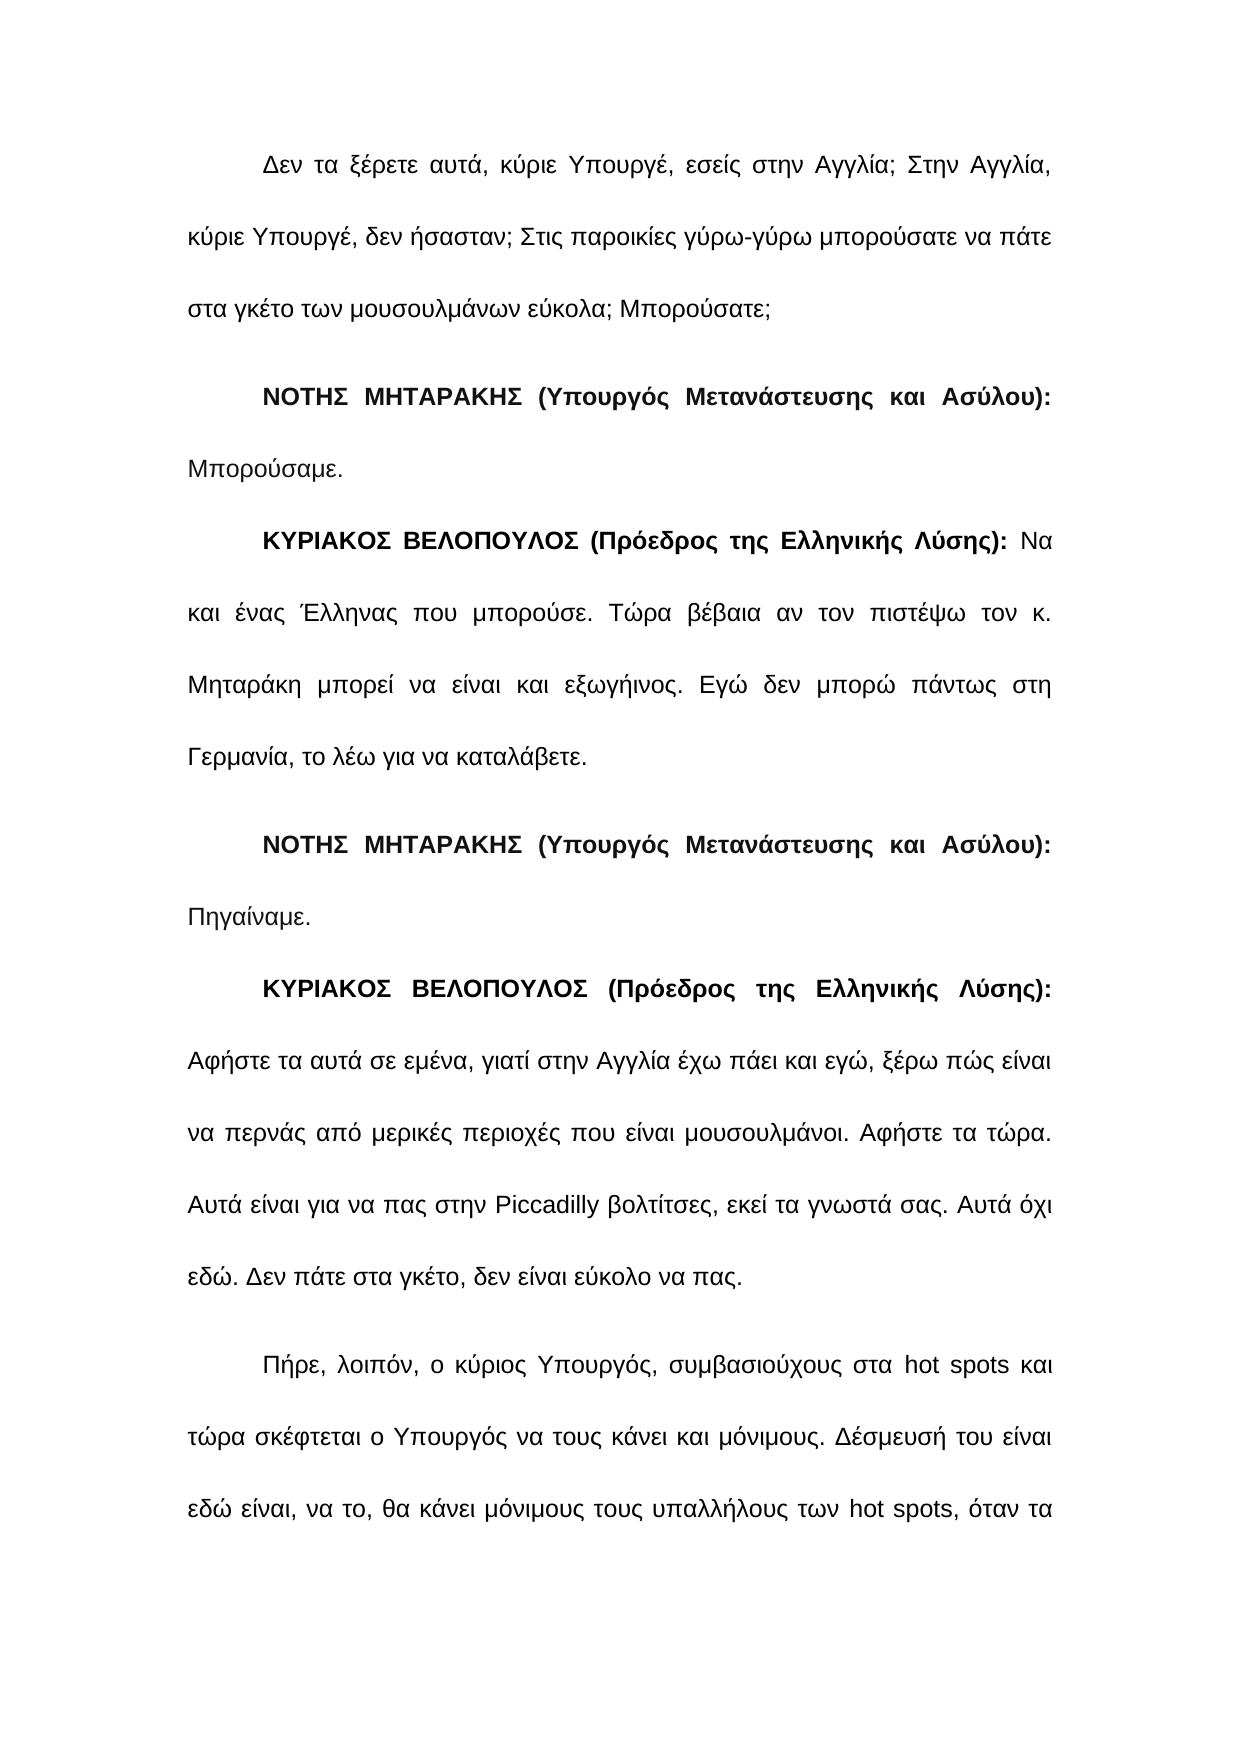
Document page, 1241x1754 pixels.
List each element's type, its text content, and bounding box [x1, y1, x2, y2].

text ΚΥΡΙΑΚΟΣ ΒΕΛΟΠΟΥΛΟΣ (Πρόεδρος της Ελληνικής Λύσης): Να και ένας Έλληνας που μπορούσε. Τώρα βέβαια αν τον πιστέψω τον κ. Μηταράκη μπορεί να είναι και εξωγήινος. Εγώ δεν μπορώ πάντως στη Γερμανία, το λέω για να καταλάβετε. [187, 526, 1053, 770]
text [187, 1350, 1053, 1522]
text Δεν τα ξέρετε αυτά, κύριε Υπουργέ, εσείς στην Αγγλία; Στην Αγγλία, κύριε Υπουργέ, δεν ήσασταν; Στις παροικίες γύρω-γύρω μπορούσατε να πάτε στα γκέτο των μουσουλμάνων εύκολα; Μπορούσατε; [187, 150, 1053, 322]
text ΝΟΤΗΣ ΜΗΤΑΡΑΚΗΣ (Υπουργός Μετανάστευσης και Ασύλου): Πηγαίναμε. [187, 830, 1053, 931]
text ΚΥΡΙΑΚΟΣ ΒΕΛΟΠΟΥΛΟΣ (Πρόεδρος της Ελληνικής Λύσης): Αφήστε τα αυτά σε εμένα, γιατί στην Αγγλία έχω πάει και εγώ, ξέρω πώς είναι να περνάς από μερικές περιοχές που είναι μουσουλμάνοι. Αφήστε τα τώρα. Αυτά είναι για να πας στην Piccadilly βολτίτσες, εκεί τα γνωστά σας. Αυτά όχι εδώ. Δεν πάτε στα γκέτο, δεν είναι εύκολο να πας. [187, 974, 1053, 1290]
text ΝΟΤΗΣ ΜΗΤΑΡΑΚΗΣ (Υπουργός Μετανάστευσης και Ασύλου): Μπορούσαμε. [187, 382, 1053, 483]
